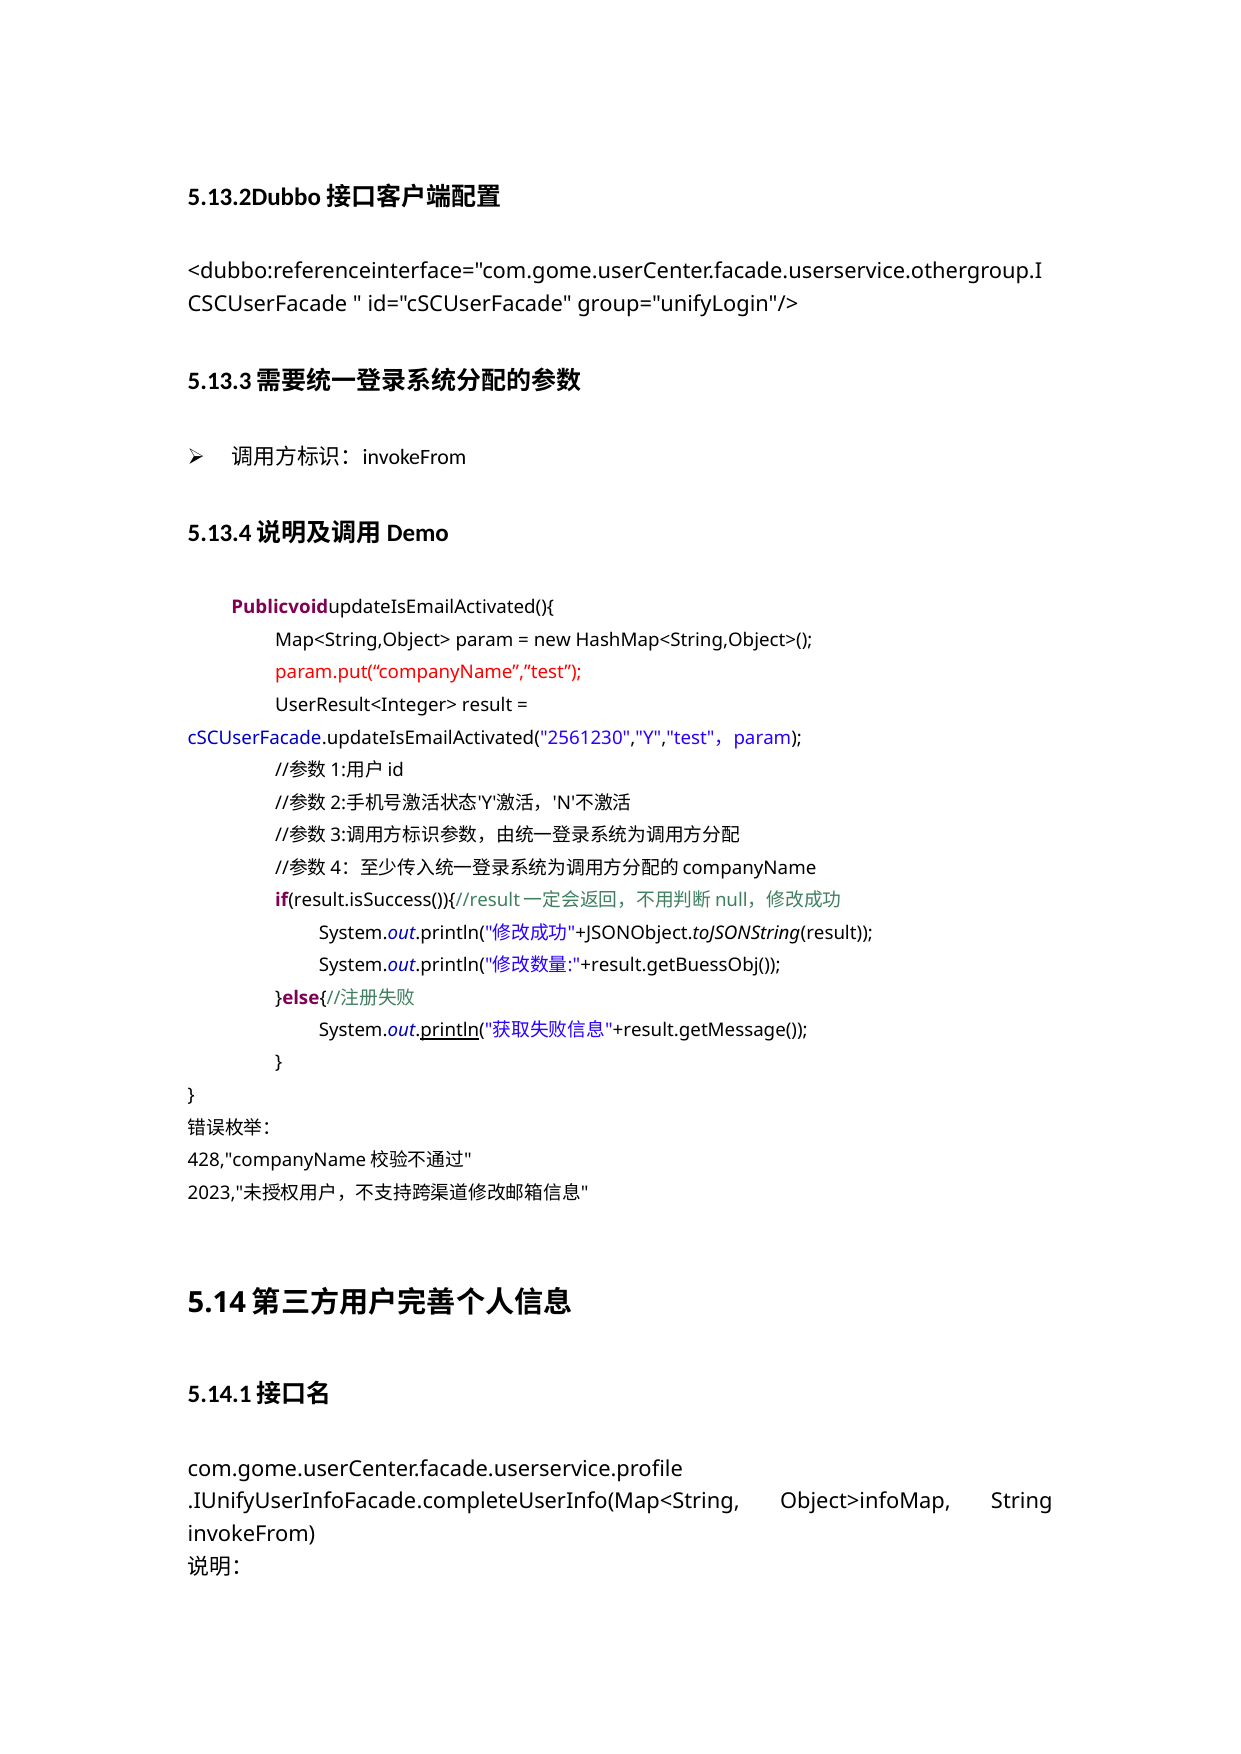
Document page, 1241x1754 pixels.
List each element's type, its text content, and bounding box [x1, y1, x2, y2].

text } [187, 1077, 1053, 1110]
text 说明： [187, 1549, 1053, 1581]
list 调用方标识：invokeFrom [187, 438, 1053, 471]
text <dubbo:referenceinterface="com.gome.userCenter.facade.userservice.othergroup.ICSCUserFacade " id="cSCUserFacade" group="unifyLogin"/> [187, 254, 1053, 319]
text //参数2:手机号激活状态'Y'激活，'N'不激活 [187, 785, 1053, 817]
text 错误枚举： [187, 1110, 1053, 1142]
text System.out.println("获取失败信息"+result.getMessage()); [187, 1012, 1053, 1045]
subtitle 5.14第三方用户完善个人信息 [187, 1267, 1053, 1332]
text param.put(“companyName”,”test”); [231, 655, 1053, 687]
text }else{//注册失败 [187, 980, 1053, 1012]
text System.out.println("修改成功"+JSONObject.toJSONString(result)); [187, 915, 1053, 947]
text Map<String,Object> param = new HashMap<String,Object>(); [231, 622, 1053, 655]
text com.gome.userCenter.facade.userservice.profile.IUnifyUserInfoFacade.completeUserInfo(Map<String, Object>infoMap, String invokeFrom) [187, 1451, 1053, 1549]
text //参数4：至少传入统一登录系统为调用方分配的companyName [231, 850, 1053, 882]
text //参数3:调用方标识参数，由统一登录系统为调用方分配 [187, 817, 1053, 850]
subtitle 5.13.4说明及调用Demo [187, 498, 1053, 563]
subtitle 5.13.3需要统一登录系统分配的参数 [187, 346, 1053, 411]
text //参数1:用户id [187, 752, 1053, 785]
text if(result.isSuccess()){//result一定会返回，不用判断null，修改成功 [187, 882, 1053, 915]
subtitle 5.13.2Dubbo接口客户端配置 [187, 162, 1053, 227]
subtitle 5.14.1接口名 [187, 1359, 1053, 1424]
text UserResult<Integer> result = cSCUserFacade.updateIsEmailActivated("2561230","Y","test"，param); [187, 687, 1053, 752]
text } [187, 1045, 1053, 1077]
text 2023,"未授权用户，不支持跨渠道修改邮箱信息" [187, 1175, 1053, 1207]
text PublicvoidupdateIsEmailActivated(){ [187, 590, 1053, 622]
text System.out.println("修改数量:"+result.getBuessObj()); [187, 947, 1053, 980]
text 428,"companyName校验不通过" [187, 1142, 1053, 1175]
